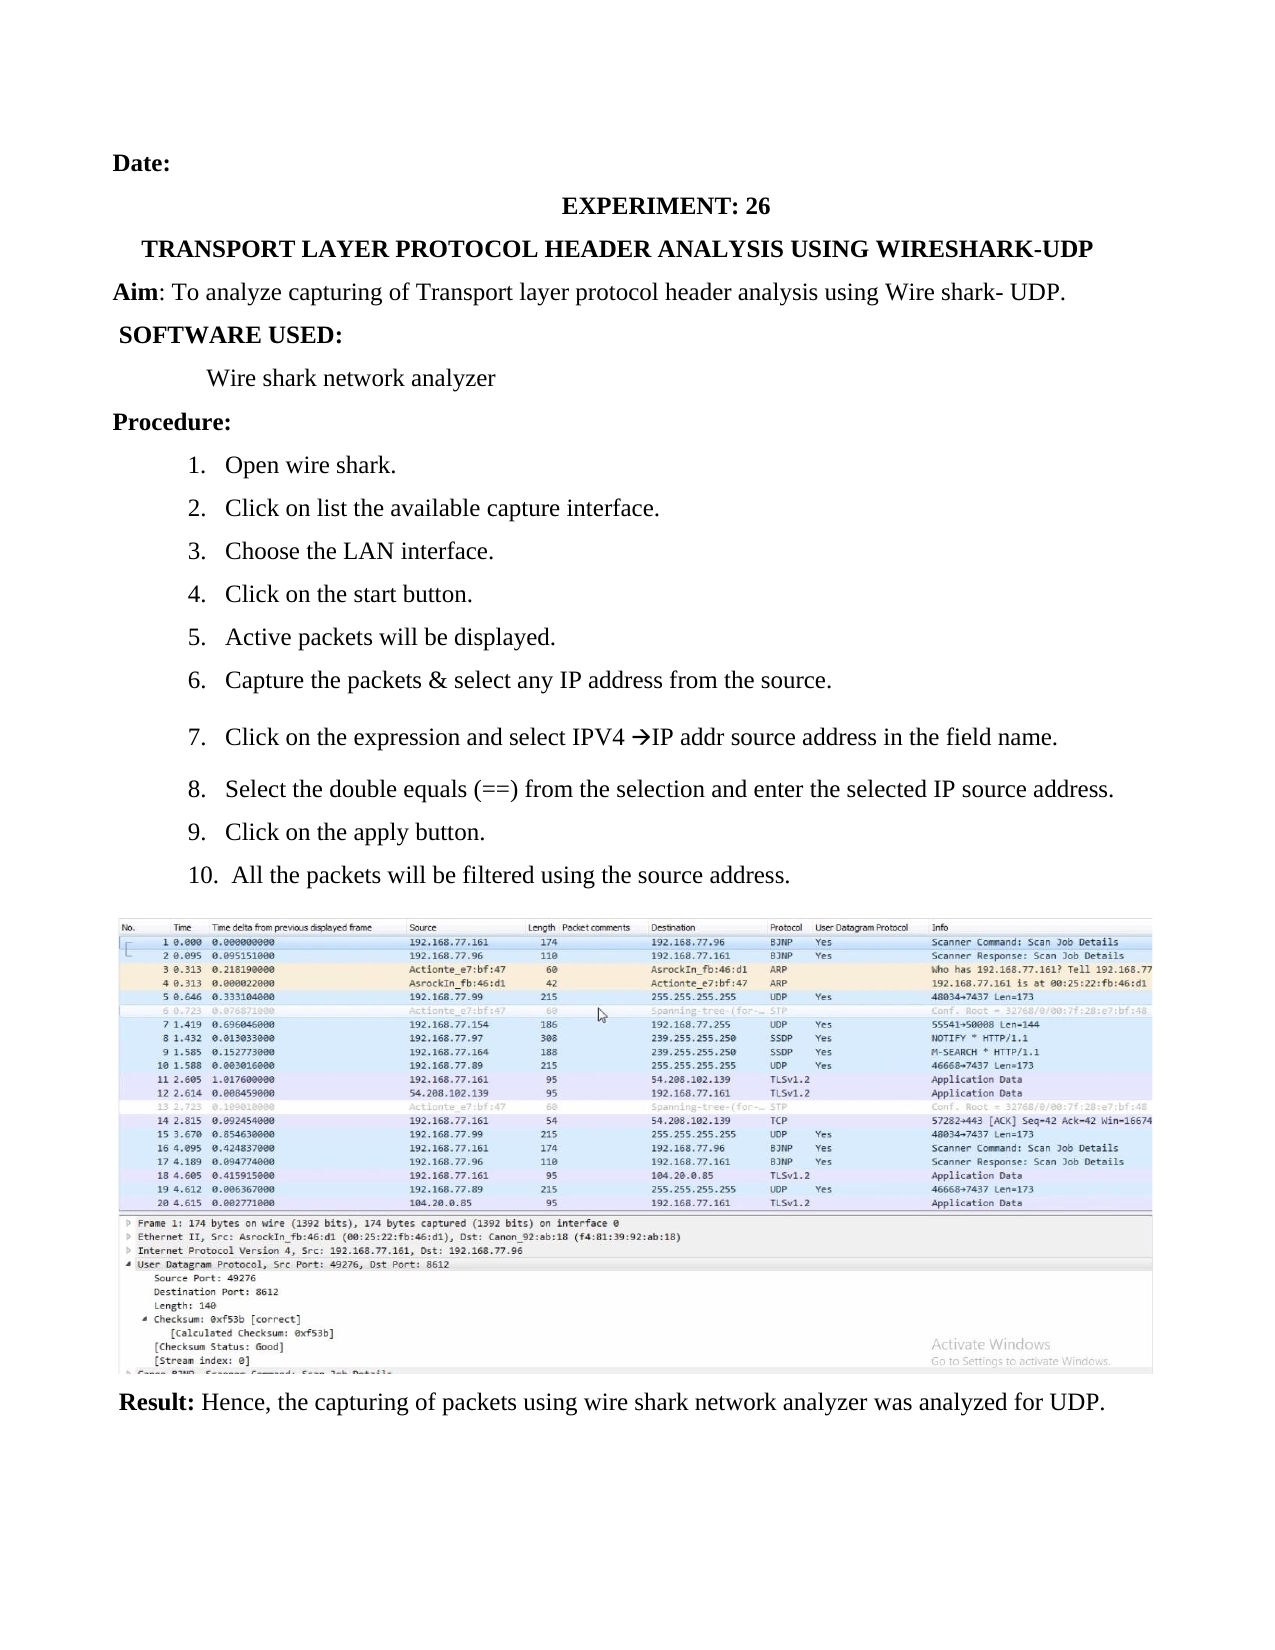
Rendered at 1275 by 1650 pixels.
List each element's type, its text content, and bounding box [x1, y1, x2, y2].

text Result: Hence, the capturing of packets using wire shark network analyzer was analyzed for UDP. [112, 1387, 1172, 1416]
list Click on the start button. [188, 579, 1172, 608]
list Click on the expression and select IPV4 🡪IP addr source address in the field name. [188, 709, 1172, 760]
text Procedure: [112, 407, 1172, 436]
picture [118, 918, 1153, 1374]
list Click on the apply button. [188, 817, 1172, 846]
list Select the double equals (==) from the selection and enter the selected IP source address. [188, 774, 1172, 803]
list Click on list the available capture interface. [188, 493, 1172, 522]
text Wire shark network analyzer [206, 363, 1172, 392]
list Active packets will be displayed. [188, 622, 1172, 651]
text SOFTWARE USED: [119, 321, 1172, 349]
list Choose the LAN interface. [188, 536, 1172, 565]
text TRANSPORT LAYER PROTOCOL HEADER ANALYSIS USING WIRESHARK-UDP [141, 234, 1172, 263]
text Aim: To analyze capturing of Transport layer protocol header analysis using Wire shark- UDP. [112, 277, 1172, 306]
text EXPERIMENT: 26 [161, 191, 1172, 220]
text Date: [112, 148, 1172, 177]
list All the packets will be filtered using the source address. [188, 861, 1172, 889]
list Capture the packets & select any IP address from the source. [188, 666, 1172, 694]
list Open wire shark. [187, 450, 1172, 478]
